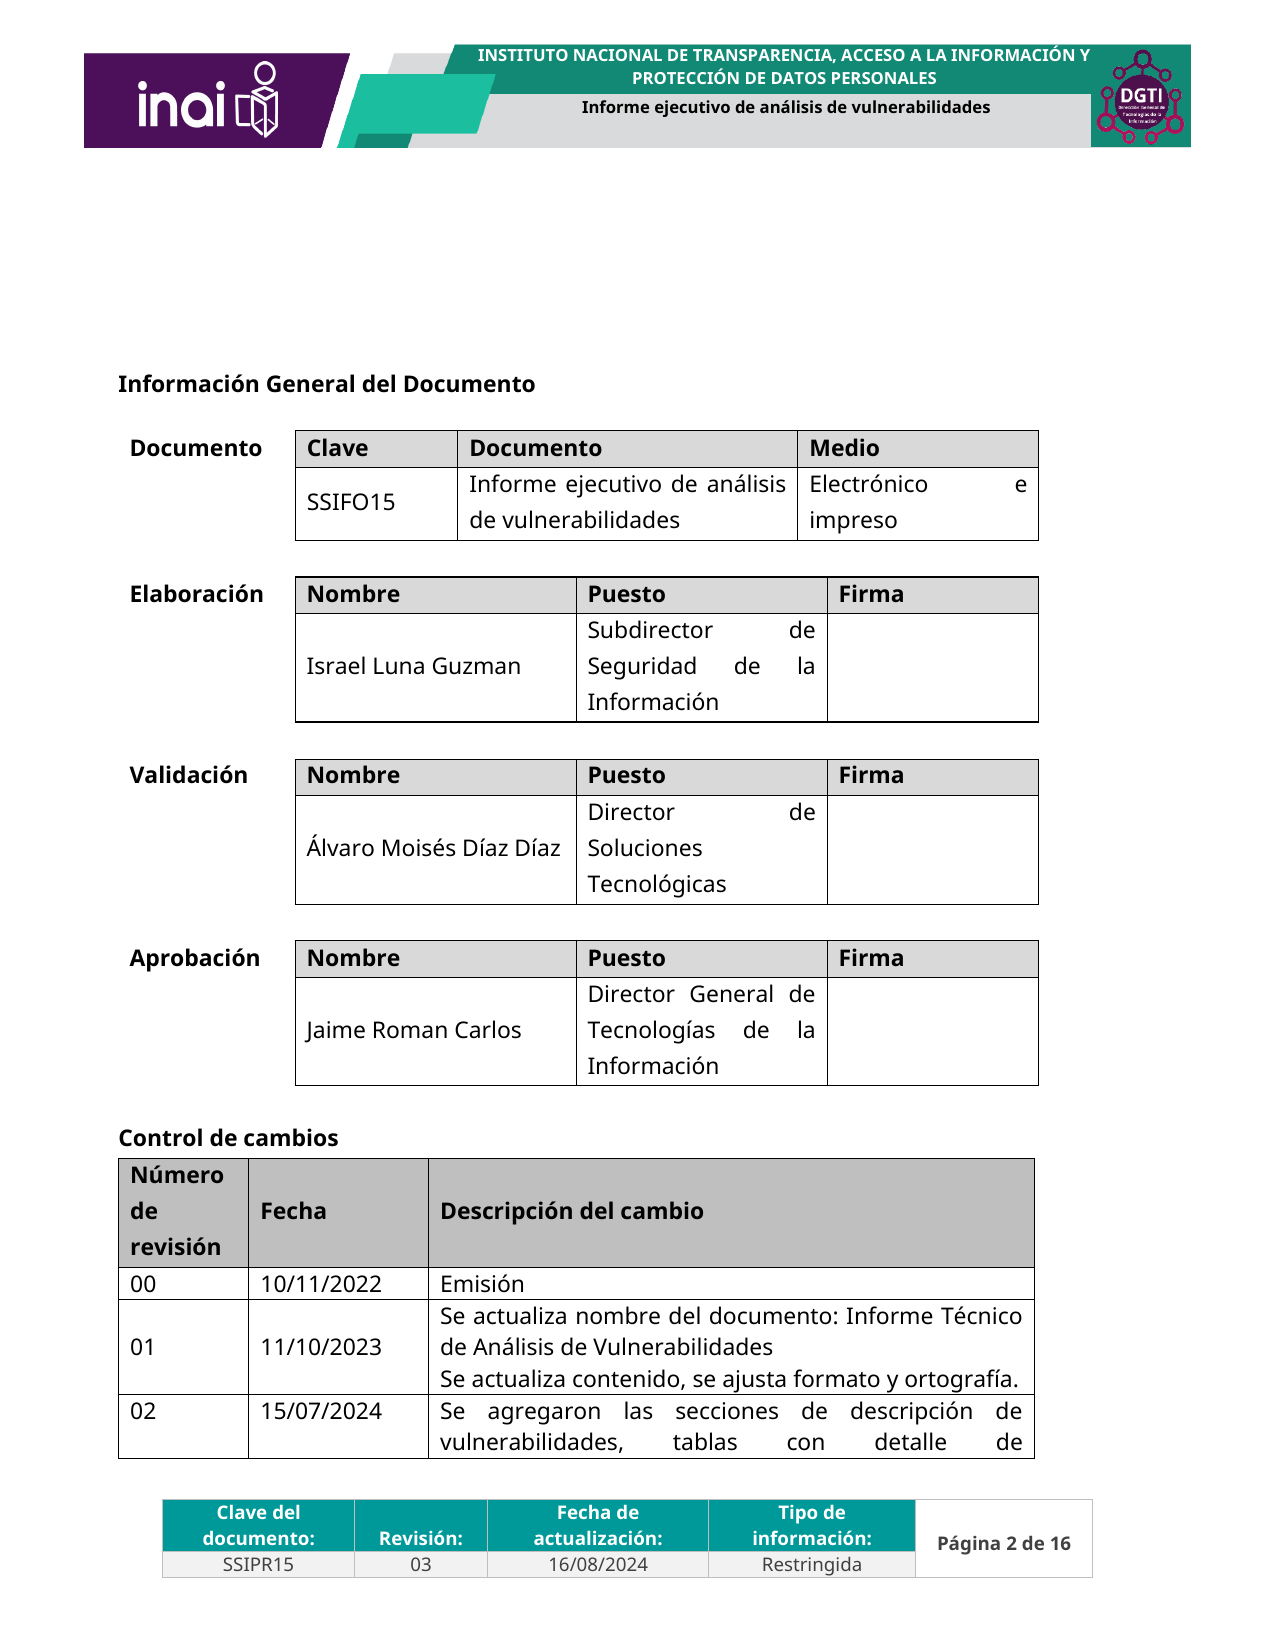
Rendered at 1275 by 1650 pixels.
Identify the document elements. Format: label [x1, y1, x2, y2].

picture [84, 44, 1191, 148]
